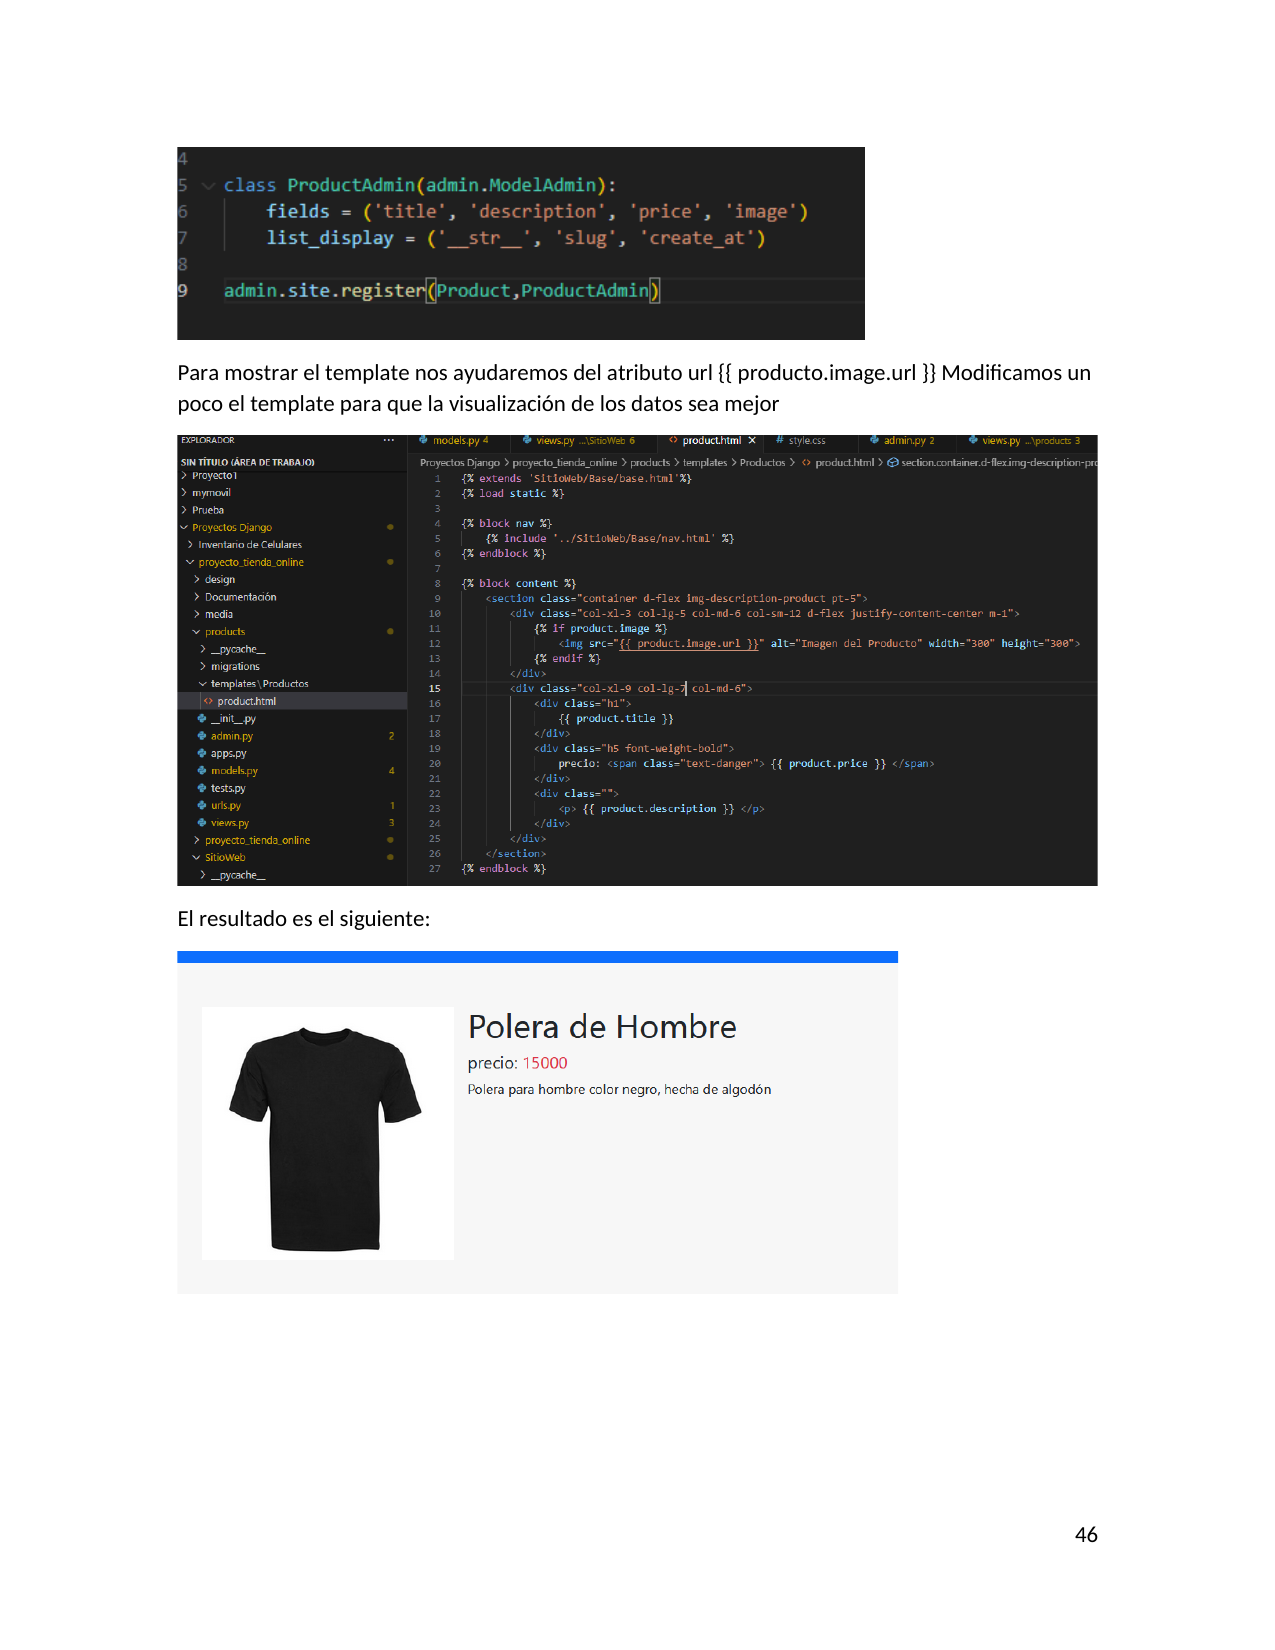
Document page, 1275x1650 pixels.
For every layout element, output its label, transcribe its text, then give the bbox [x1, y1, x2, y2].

text El resultado es el siguiente: [177, 904, 1098, 932]
picture [177, 147, 865, 340]
picture [177, 951, 899, 1294]
text Para mostrar el template nos ayudaremos del atributo url {{ producto.image.url }} Modificamos un poco el template para que la visualización de los datos sea mejor [177, 358, 1098, 417]
picture [177, 435, 1098, 886]
